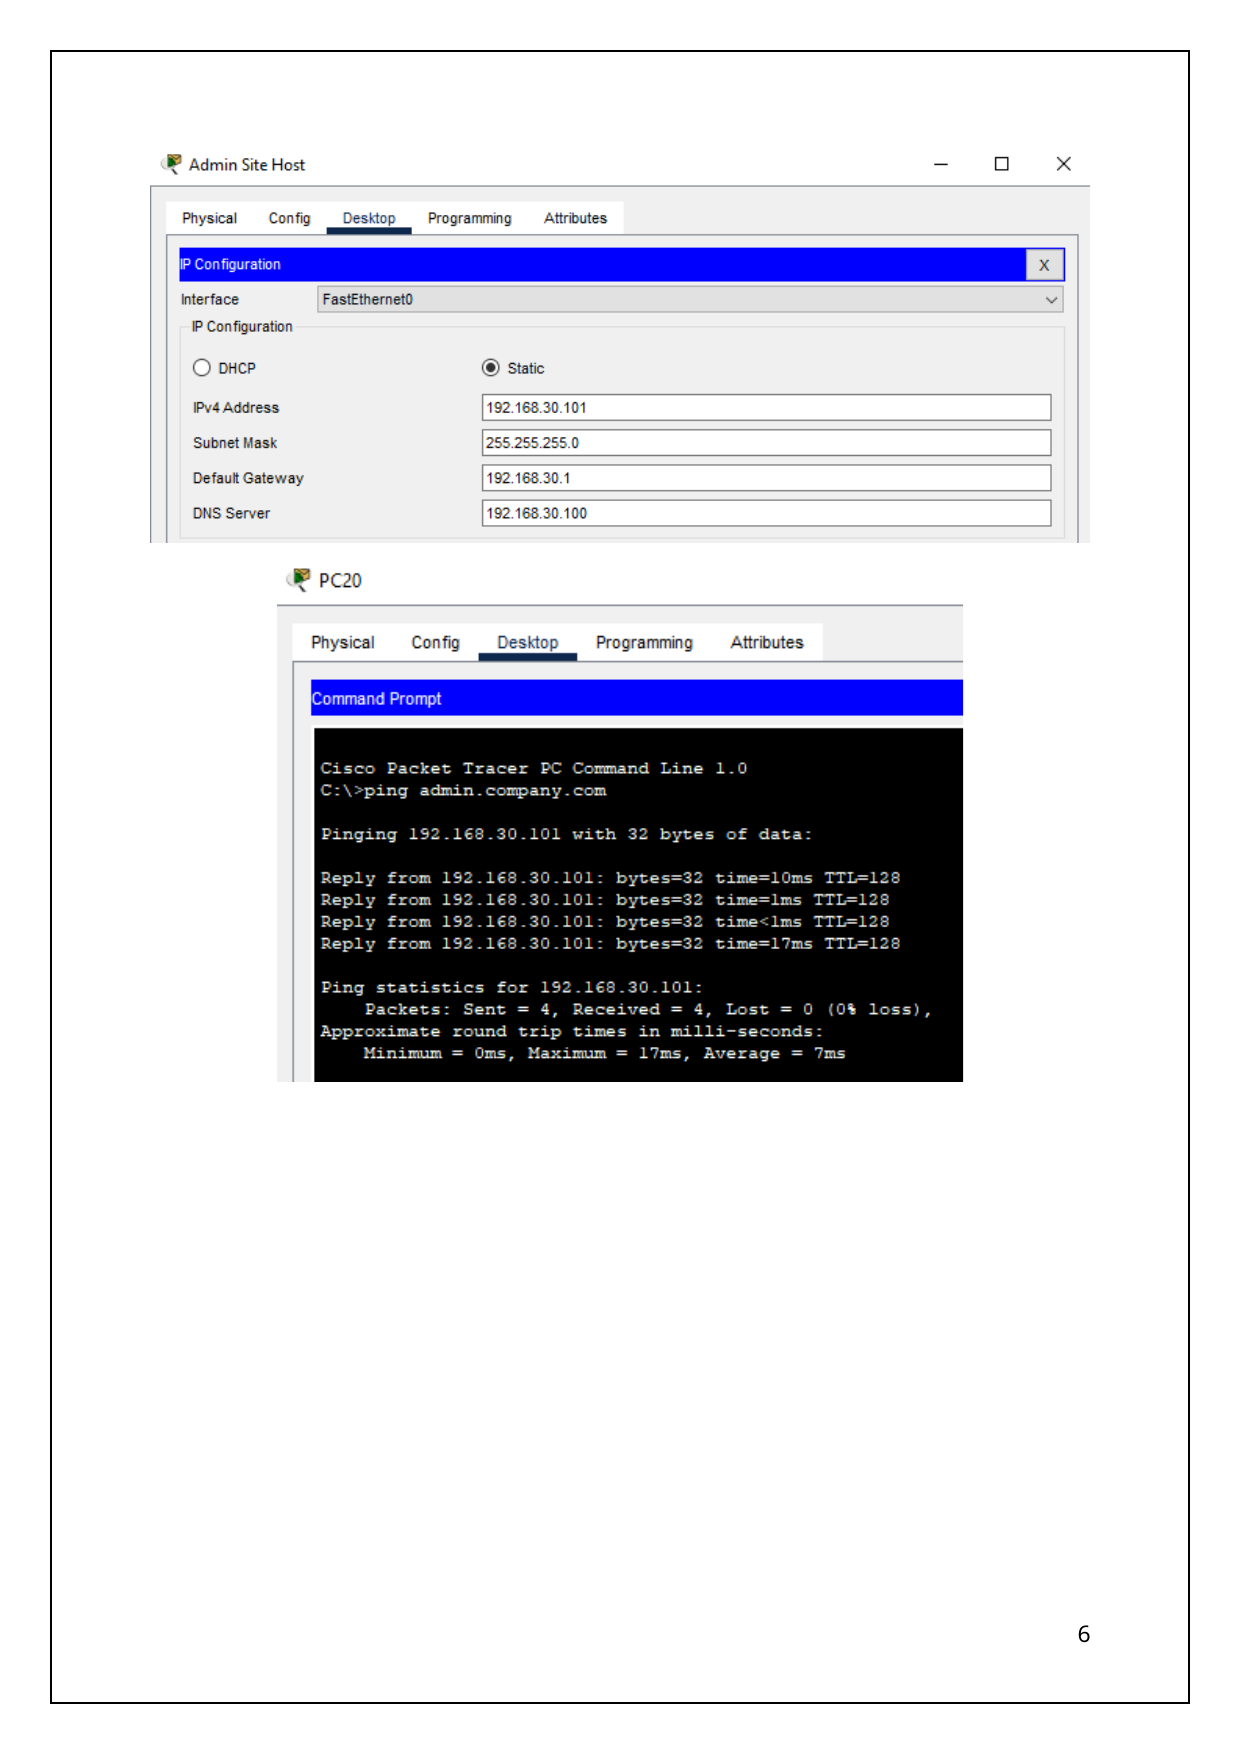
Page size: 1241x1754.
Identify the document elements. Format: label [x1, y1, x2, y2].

picture [150, 150, 1091, 543]
picture [277, 561, 964, 1082]
